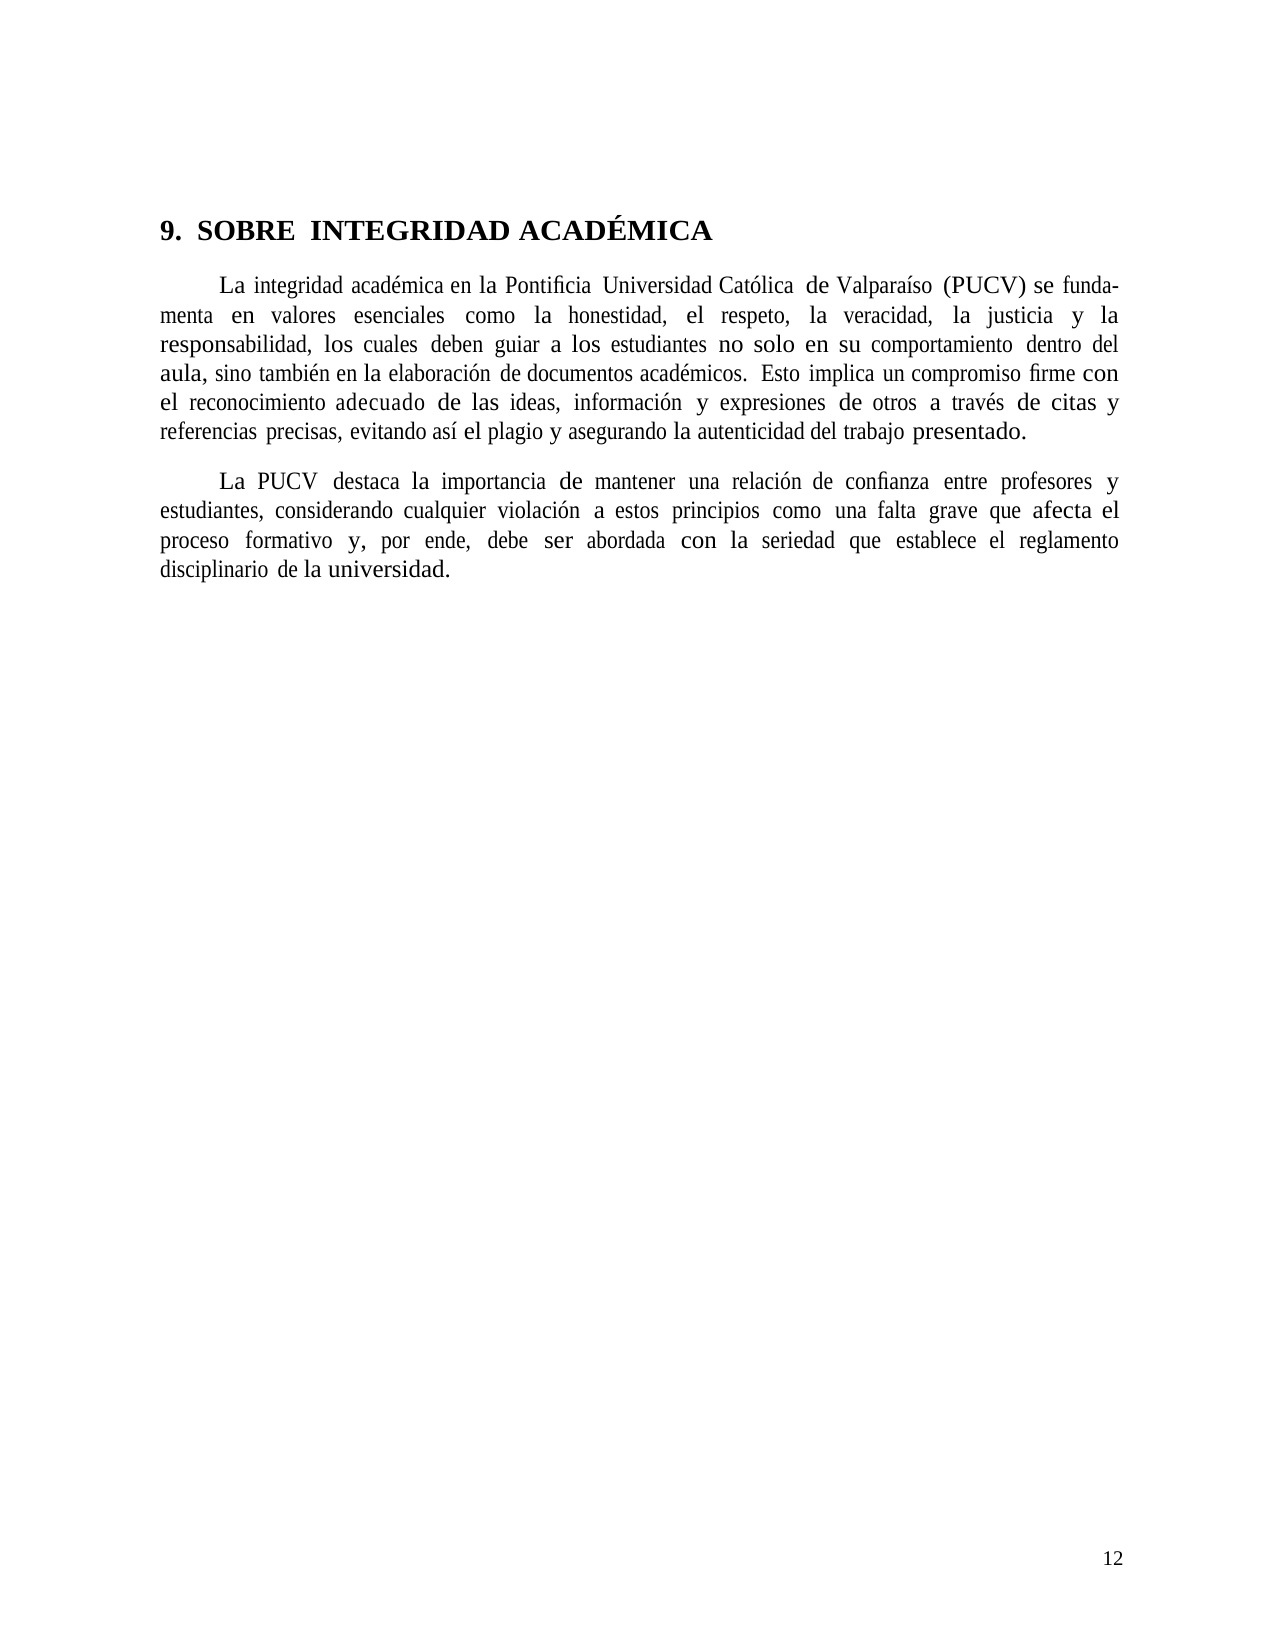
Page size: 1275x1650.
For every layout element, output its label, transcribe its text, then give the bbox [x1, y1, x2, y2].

text La integridad académica en la Pontiﬁcia Universidad Católica de Valparaíso (PUCV) se funda- menta en valores esenciales como la honestidad, el respeto, la veracidad, la justicia y la responsabilidad, los cuales deben guiar a los estudiantes no solo en su comportamiento dentro del aula, sino también en la elaboración de documentos académicos. Esto implica un compromiso ﬁrme con el reconocimiento adecuado de las ideas, información y expresiones de otros a través de citas y referencias precisas, evitando así el plagio y asegurando la autenticidad del trabajo presentado. [160, 271, 1119, 446]
text La PUCV destaca la importancia de mantener una relación de conﬁanza entre profesores y estudiantes, considerando cualquier violación a estos principios como una falta grave que afecta el proceso formativo y, por ende, debe ser abordada con la seriedad que establece el reglamento disciplinario de la universidad. [160, 466, 1119, 583]
text 9. SOBRE INTEGRIDAD ACADÉMICA [160, 209, 1127, 249]
